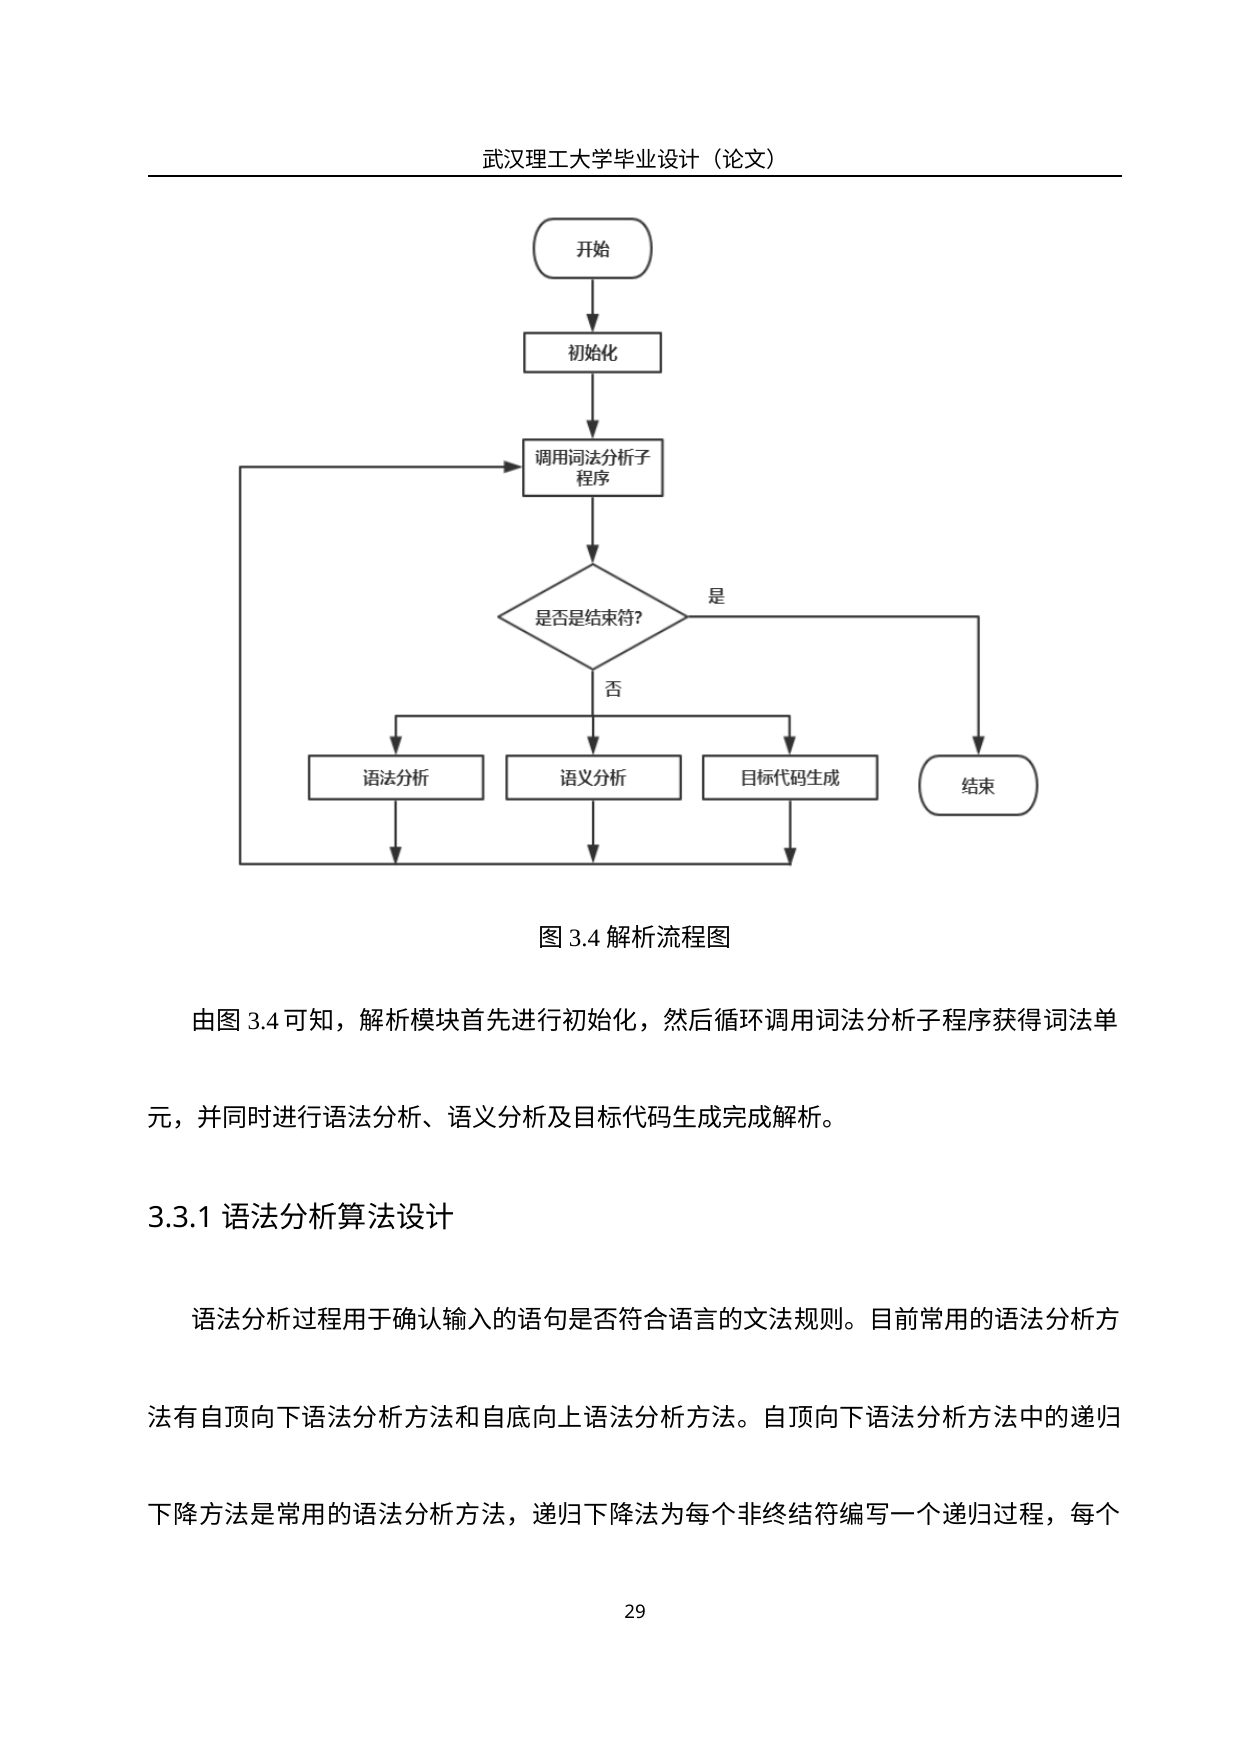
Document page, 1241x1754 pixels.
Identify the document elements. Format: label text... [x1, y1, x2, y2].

text 3.3.1 语法分析算法设计 [148, 1183, 1122, 1248]
text 由图3.4可知，解析模块首先进行初始化，然后循环调用词法分析子程序获得词法单元，并同时进行语法分析、语义分析及目标代码生成完成解析。 [148, 986, 1122, 1148]
picture [220, 205, 1050, 878]
text 图3.4 解析流程图 [148, 903, 1122, 968]
